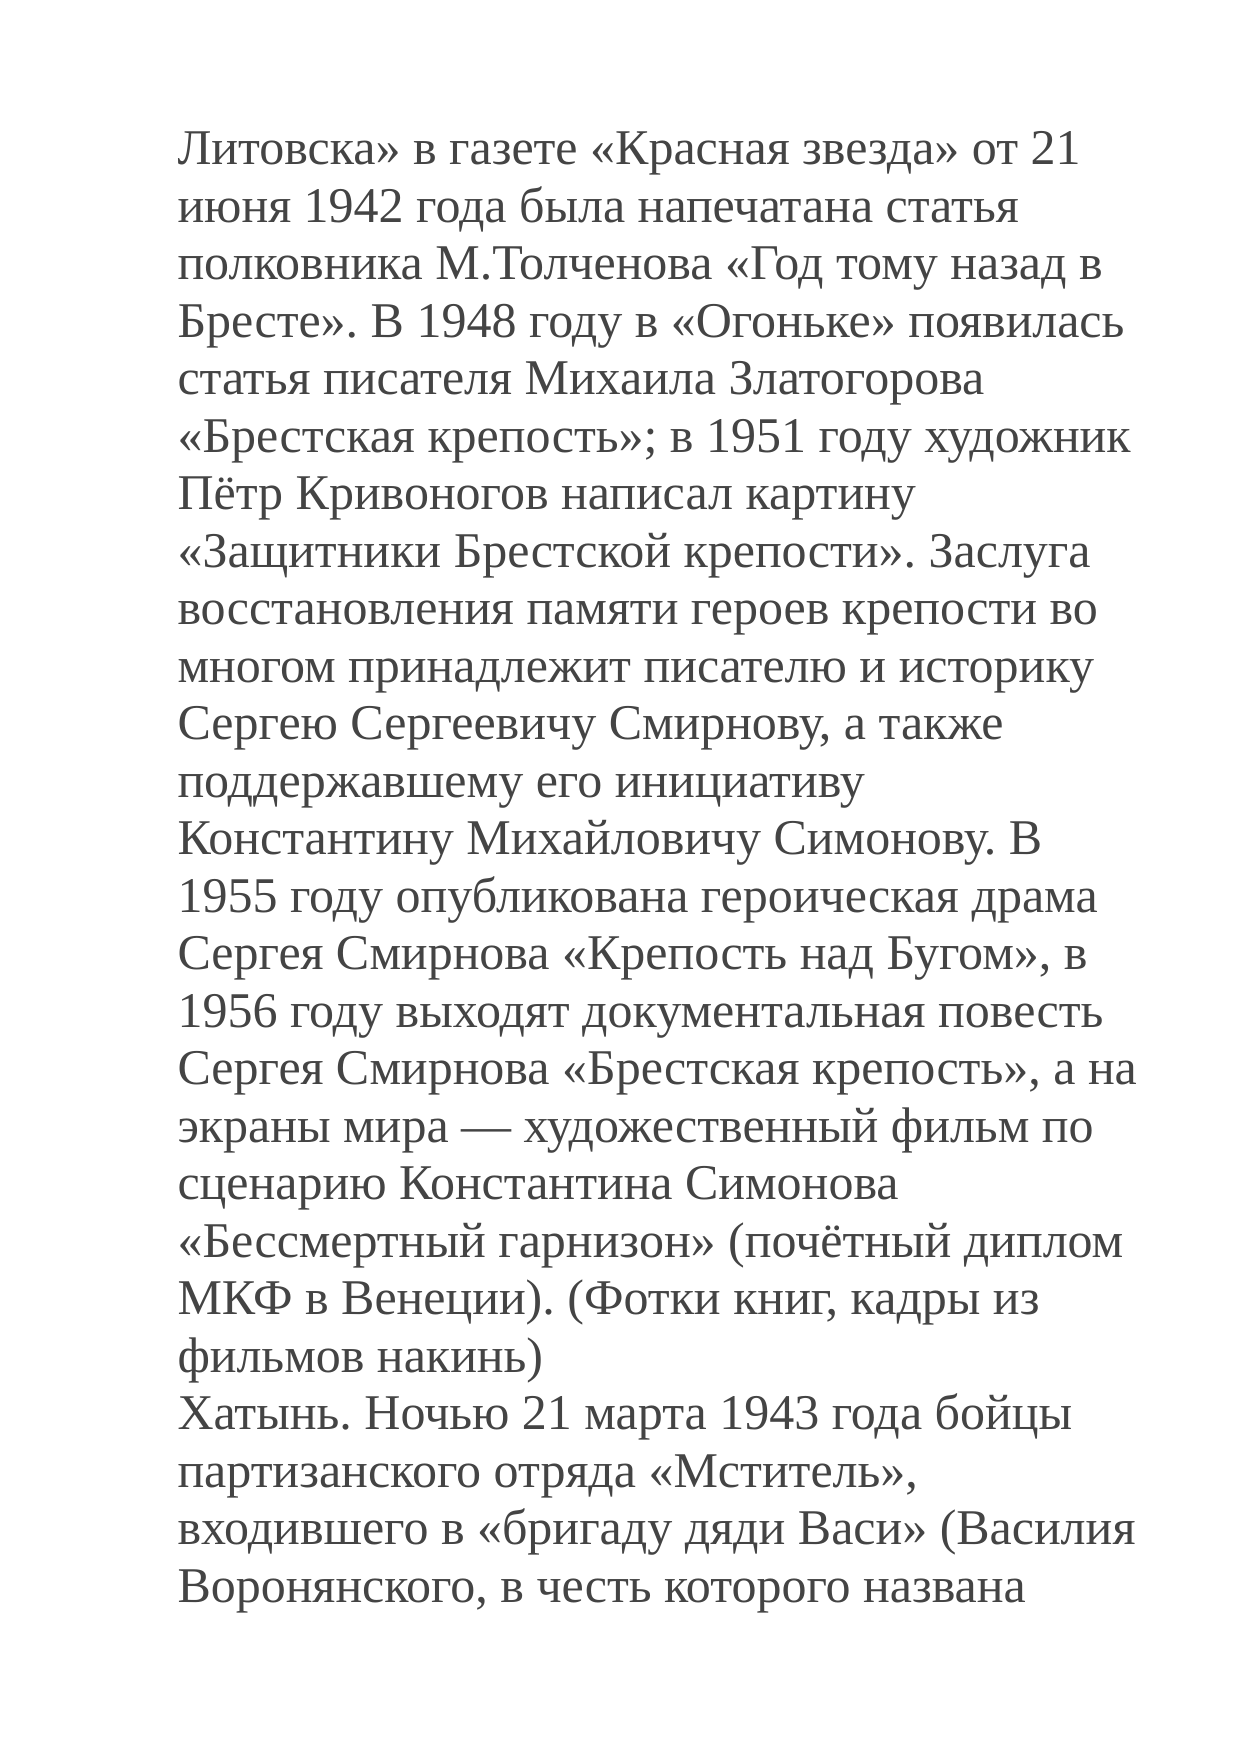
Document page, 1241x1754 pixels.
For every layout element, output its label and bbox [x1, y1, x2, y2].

text [177, 118, 1152, 1556]
